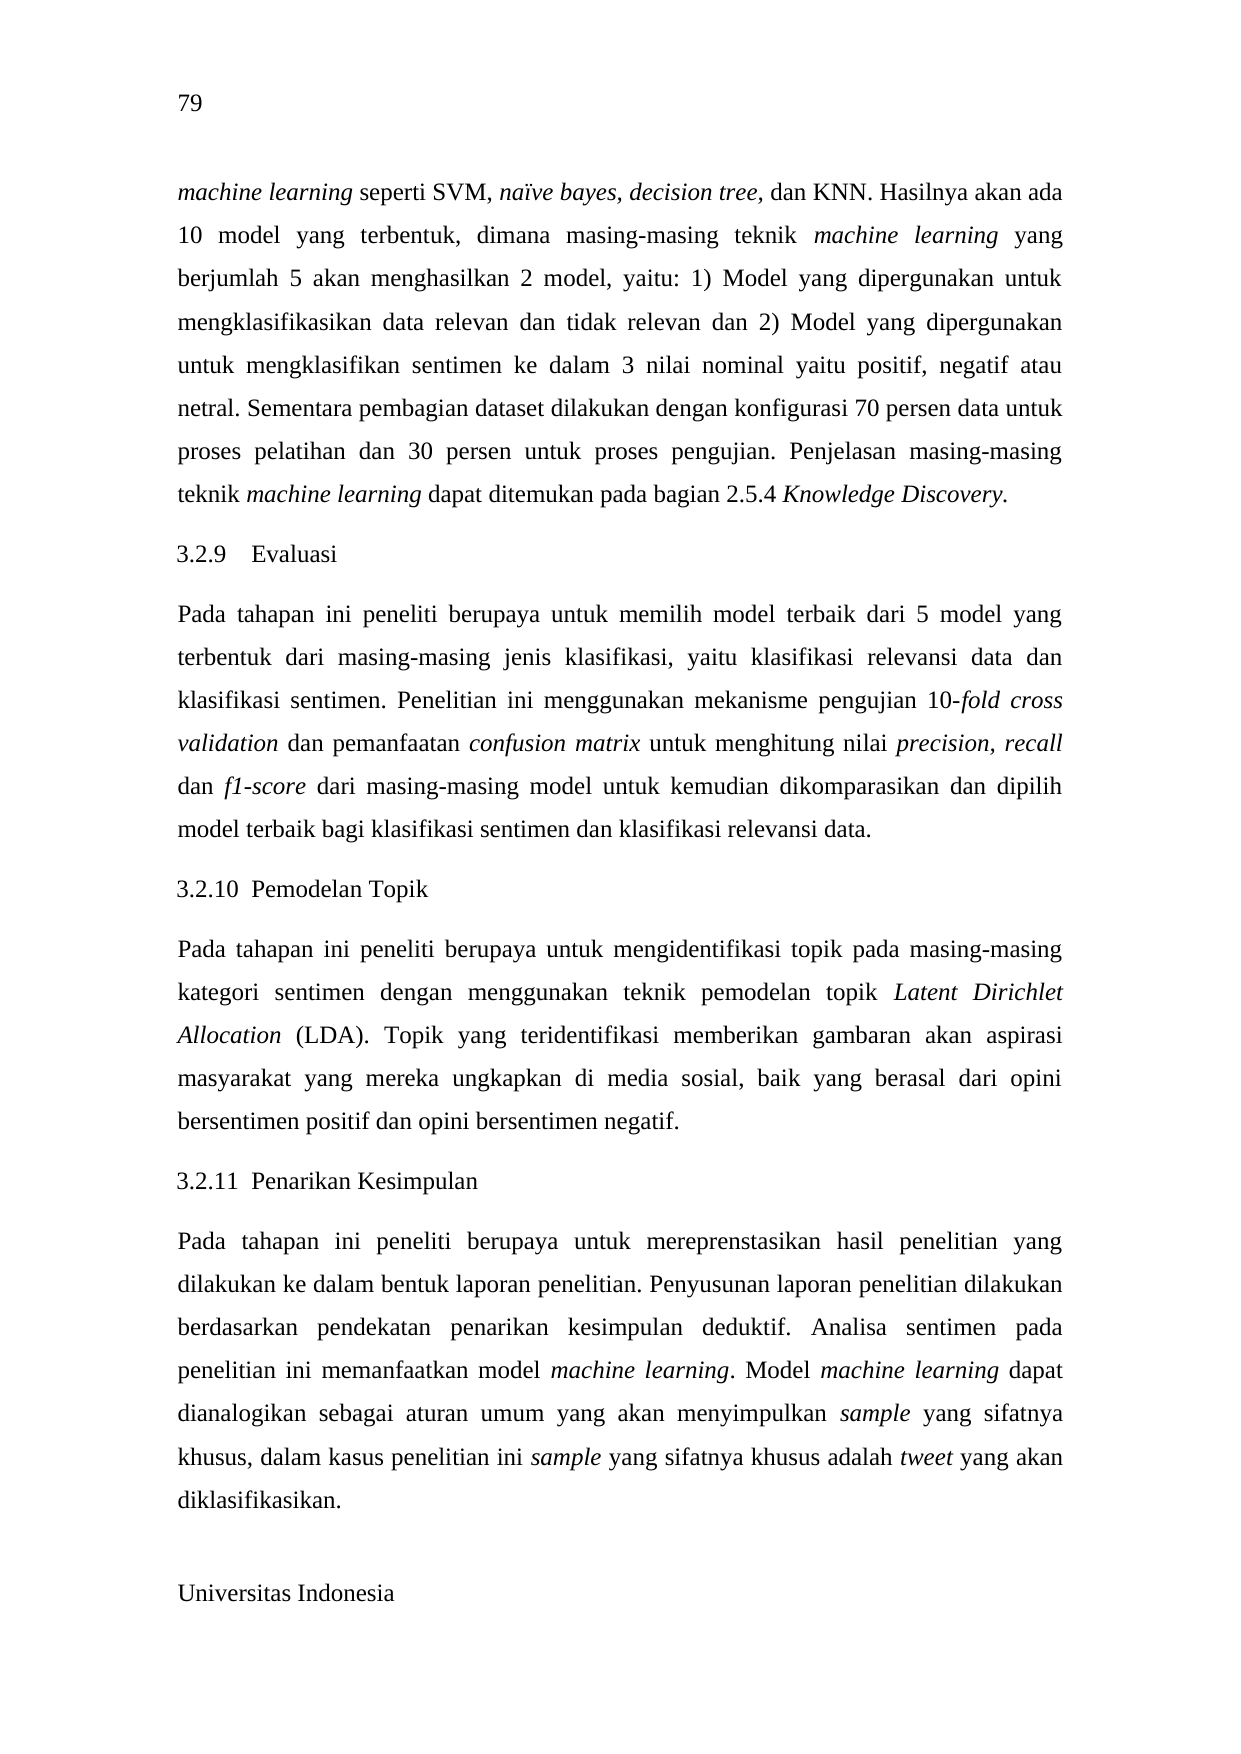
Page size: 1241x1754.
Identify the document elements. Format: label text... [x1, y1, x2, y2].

subtitle Penarikan Kesimpulan [176, 1166, 1063, 1195]
subtitle Pemodelan Topik [176, 874, 1063, 903]
subtitle Evaluasi [176, 539, 1063, 568]
text Pada tahapan ini peneliti berupaya untuk mereprenstasikan hasil penelitian yang dilakukan ke dalam bentuk laporan penelitian. Penyusunan laporan penelitian dilakukan berdasarkan pendekatan penarikan kesimpulan deduktif. Analisa sentimen pada penelitian ini memanfaatkan model machine learning. Model machine learning dapat dianalogikan sebagai aturan umum yang akan menyimpulkan sample yang sifatnya khusus, dalam kasus penelitian ini sample yang sifatnya khusus adalah tweet yang akan diklasifikasikan. [177, 1226, 1063, 1513]
text Pada tahapan ini peneliti berupaya untuk mengidentifikasi topik pada masing-masing kategori sentimen dengan menggunakan teknik pemodelan topik Latent Dirichlet Allocation (LDA). Topik yang teridentifikasi memberikan gambaran akan aspirasi masyarakat yang mereka ungkapkan di media sosial, baik yang berasal dari opini bersentimen positif dan opini bersentimen negatif. [177, 934, 1063, 1135]
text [177, 177, 1063, 508]
text Pada tahapan ini peneliti berupaya untuk memilih model terbaik dari 5 model yang terbentuk dari masing-masing jenis klasifikasi, yaitu klasifikasi relevansi data dan klasifikasi sentimen. Penelitian ini menggunakan mekanisme pengujian 10-fold cross validation dan pemanfaatan confusion matrix untuk menghitung nilai precision, recall dan f1-score dari masing-masing model untuk kemudian dikomparasikan dan dipilih model terbaik bagi klasifikasi sentimen dan klasifikasi relevansi data. [177, 599, 1063, 843]
